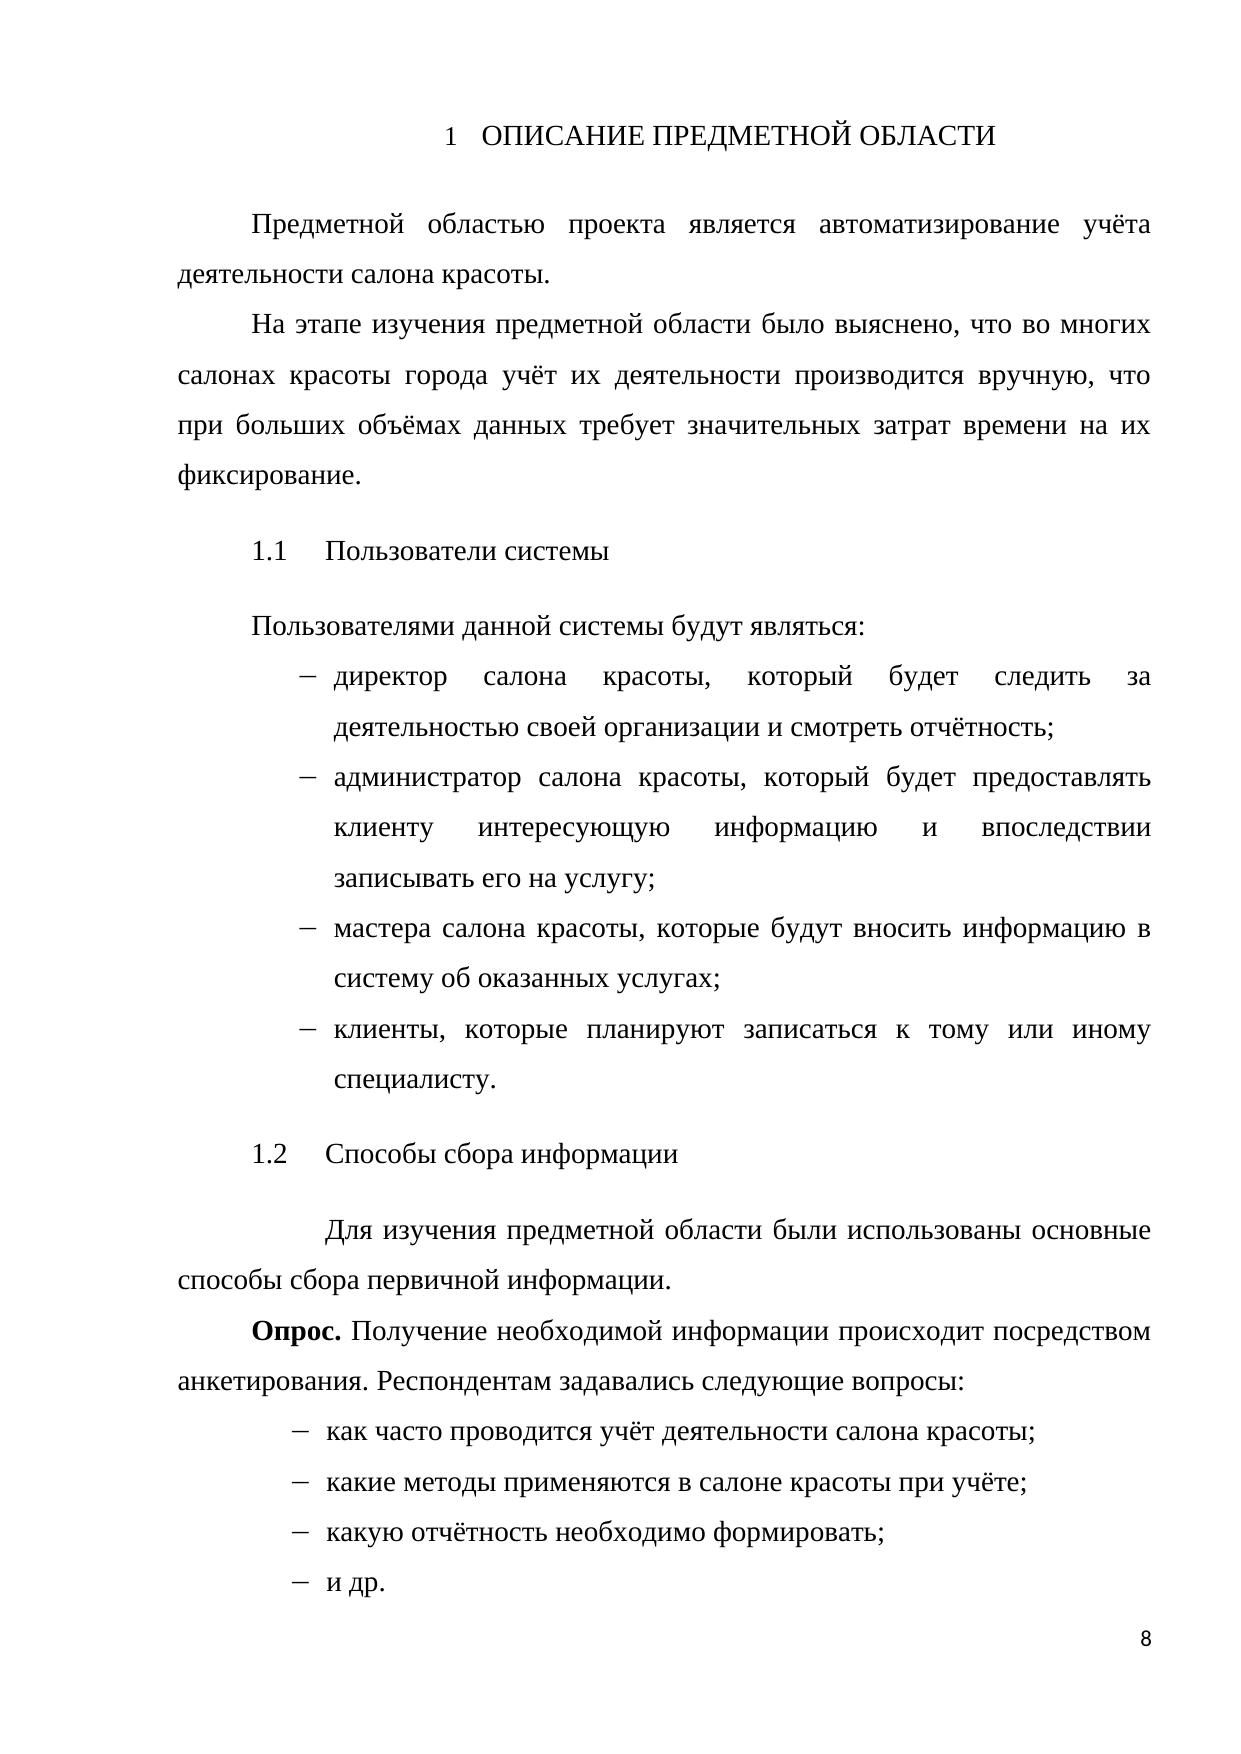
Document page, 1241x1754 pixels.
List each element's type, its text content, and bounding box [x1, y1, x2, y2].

subtitle 1.2 Способы сбора информации [177, 1137, 1152, 1170]
subtitle 1.1 Пользователи системы [177, 533, 1152, 566]
text Опрос. Получение необходимой информации происходит посредством анкетирования. Респондентам задавались следующие вопросы: [177, 1313, 1152, 1396]
text Предметной областью проекта является автоматизирование учёта деятельности салона красоты. [177, 206, 1152, 290]
list администратор салона красоты, который будет предоставлять клиенту интересующую информацию и впоследствии записывать его на услугу; [296, 759, 1152, 893]
subtitle ОПИСАНИЕ ПРЕДМЕТНОЙ ОБЛАСТИ [288, 118, 1152, 152]
list и др. [288, 1564, 1152, 1598]
text Пользователями данной системы будут являться: [177, 608, 1152, 642]
list какие методы применяются в салоне красоты при учёте; [288, 1464, 1152, 1497]
list директор салона красоты, который будет следить за деятельностью своей организации и смотреть отчётность; [296, 658, 1152, 742]
list клиенты, которые планируют записаться к тому или иному специалисту. [296, 1011, 1152, 1095]
text На этапе изучения предметной области было выяснено, что во многих салонах красоты города учёт их деятельности производится вручную, что при больших объёмах данных требует значительных затрат времени на их фиксирование. [177, 307, 1152, 491]
list мастера салона красоты, которые будут вносить информацию в систему об оказанных услугах; [296, 910, 1152, 994]
list как часто проводится учёт деятельности салона красоты; [288, 1413, 1152, 1447]
text Для изучения предметной области были использованы основные способы сбора первичной информации. [177, 1212, 1152, 1296]
list какую отчётность необходимо формировать; [288, 1514, 1152, 1548]
